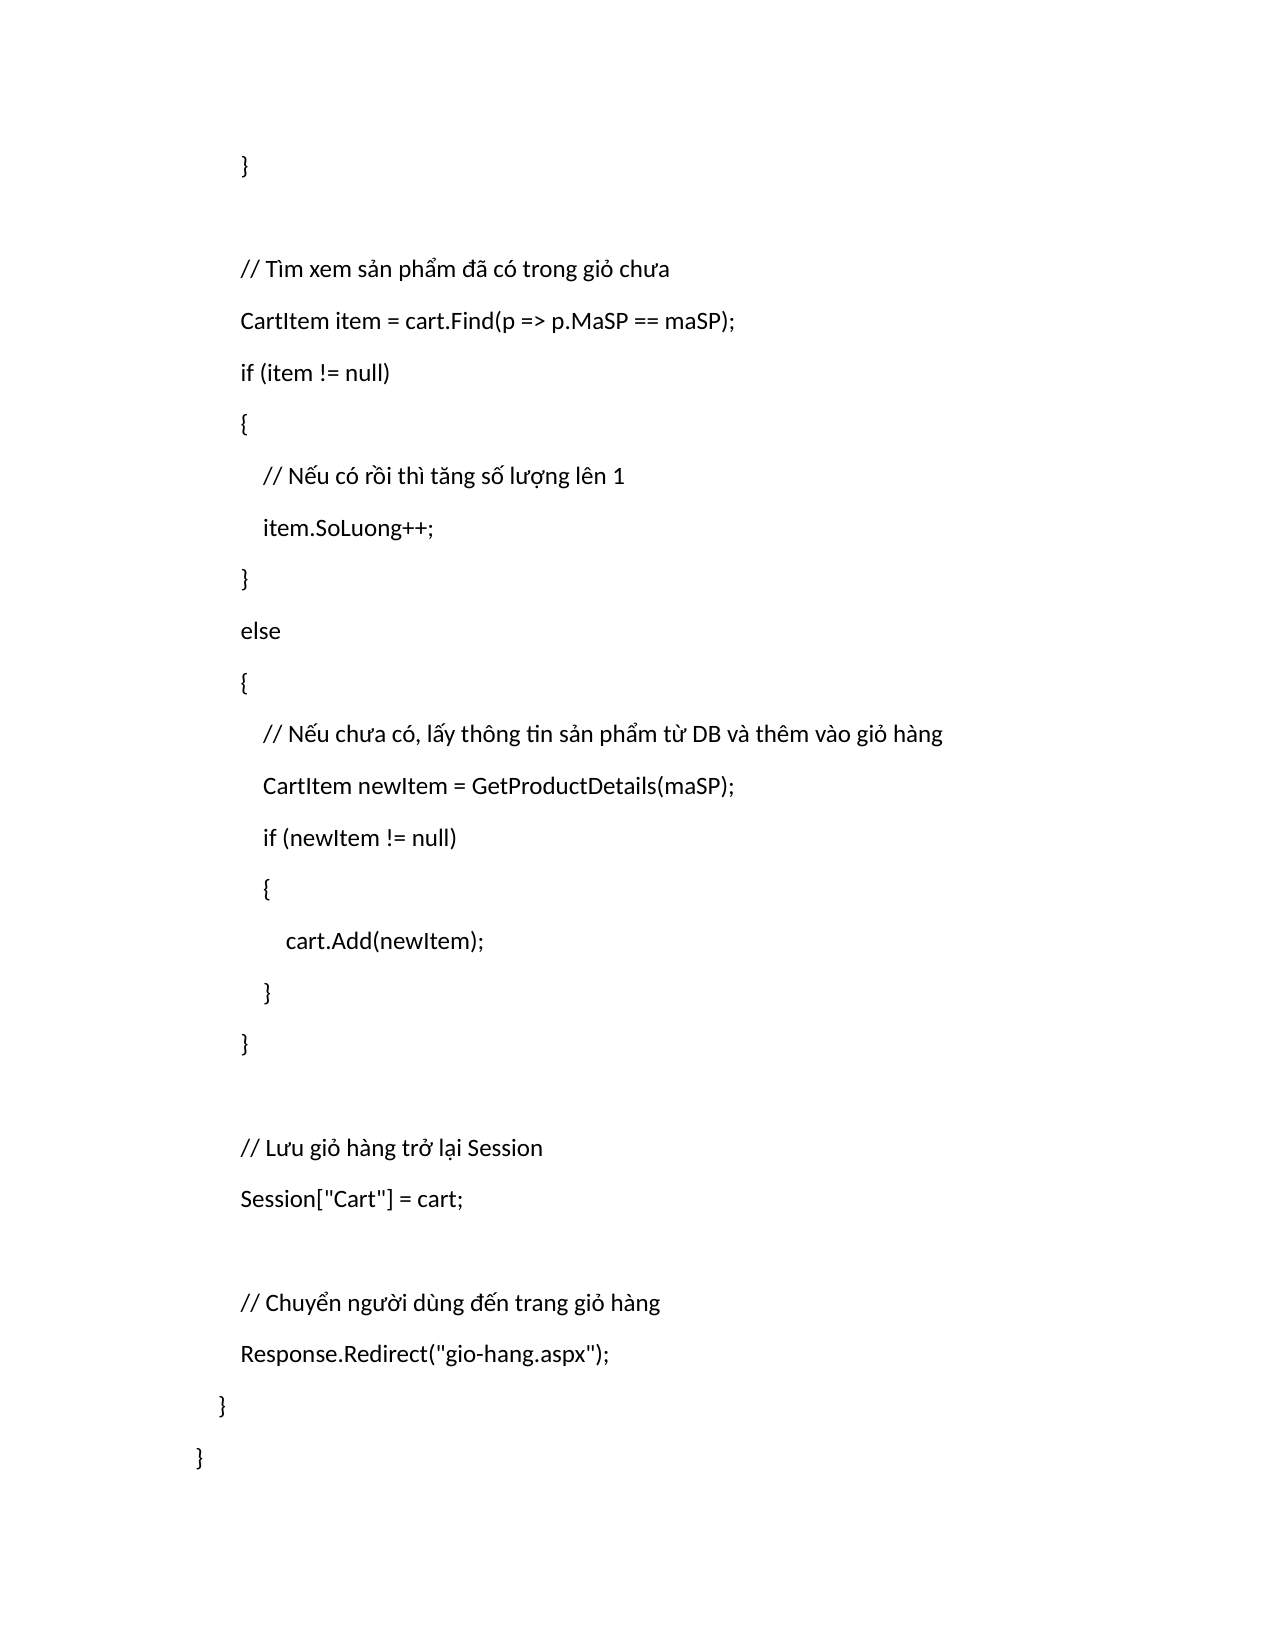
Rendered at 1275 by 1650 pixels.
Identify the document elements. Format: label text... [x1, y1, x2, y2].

text } [150, 563, 1125, 594]
text if (newItem != null) [150, 822, 1125, 852]
text } [150, 1028, 1125, 1059]
text } [150, 977, 1125, 1007]
text } [150, 150, 1125, 181]
text cart.Add(newItem); [150, 925, 1125, 956]
text CartItem item = cart.Find(p => p.MaSP == maSP); [150, 305, 1125, 336]
text { [150, 408, 1125, 439]
text CartItem newItem = GetProductDetails(maSP); [150, 770, 1125, 801]
text Session["Cart"] = cart; [150, 1183, 1125, 1214]
text else [150, 615, 1125, 646]
text } [150, 1390, 1125, 1421]
text // Lưu giỏ hàng trở lại Session [150, 1132, 1125, 1162]
text item.SoLuong++; [150, 512, 1125, 542]
text { [150, 667, 1125, 697]
text } [150, 1442, 1125, 1472]
text // Nếu chưa có, lấy thông tin sản phẩm từ DB và thêm vào giỏ hàng [150, 718, 1125, 749]
text // Tìm xem sản phẩm đã có trong giỏ chưa [150, 253, 1125, 284]
text Response.Redirect("gio-hang.aspx"); [150, 1338, 1125, 1369]
text // Chuyển người dùng đến trang giỏ hàng [150, 1287, 1125, 1317]
text if (item != null) [150, 357, 1125, 387]
text // Nếu có rồi thì tăng số lượng lên 1 [150, 460, 1125, 491]
text { [150, 873, 1125, 904]
